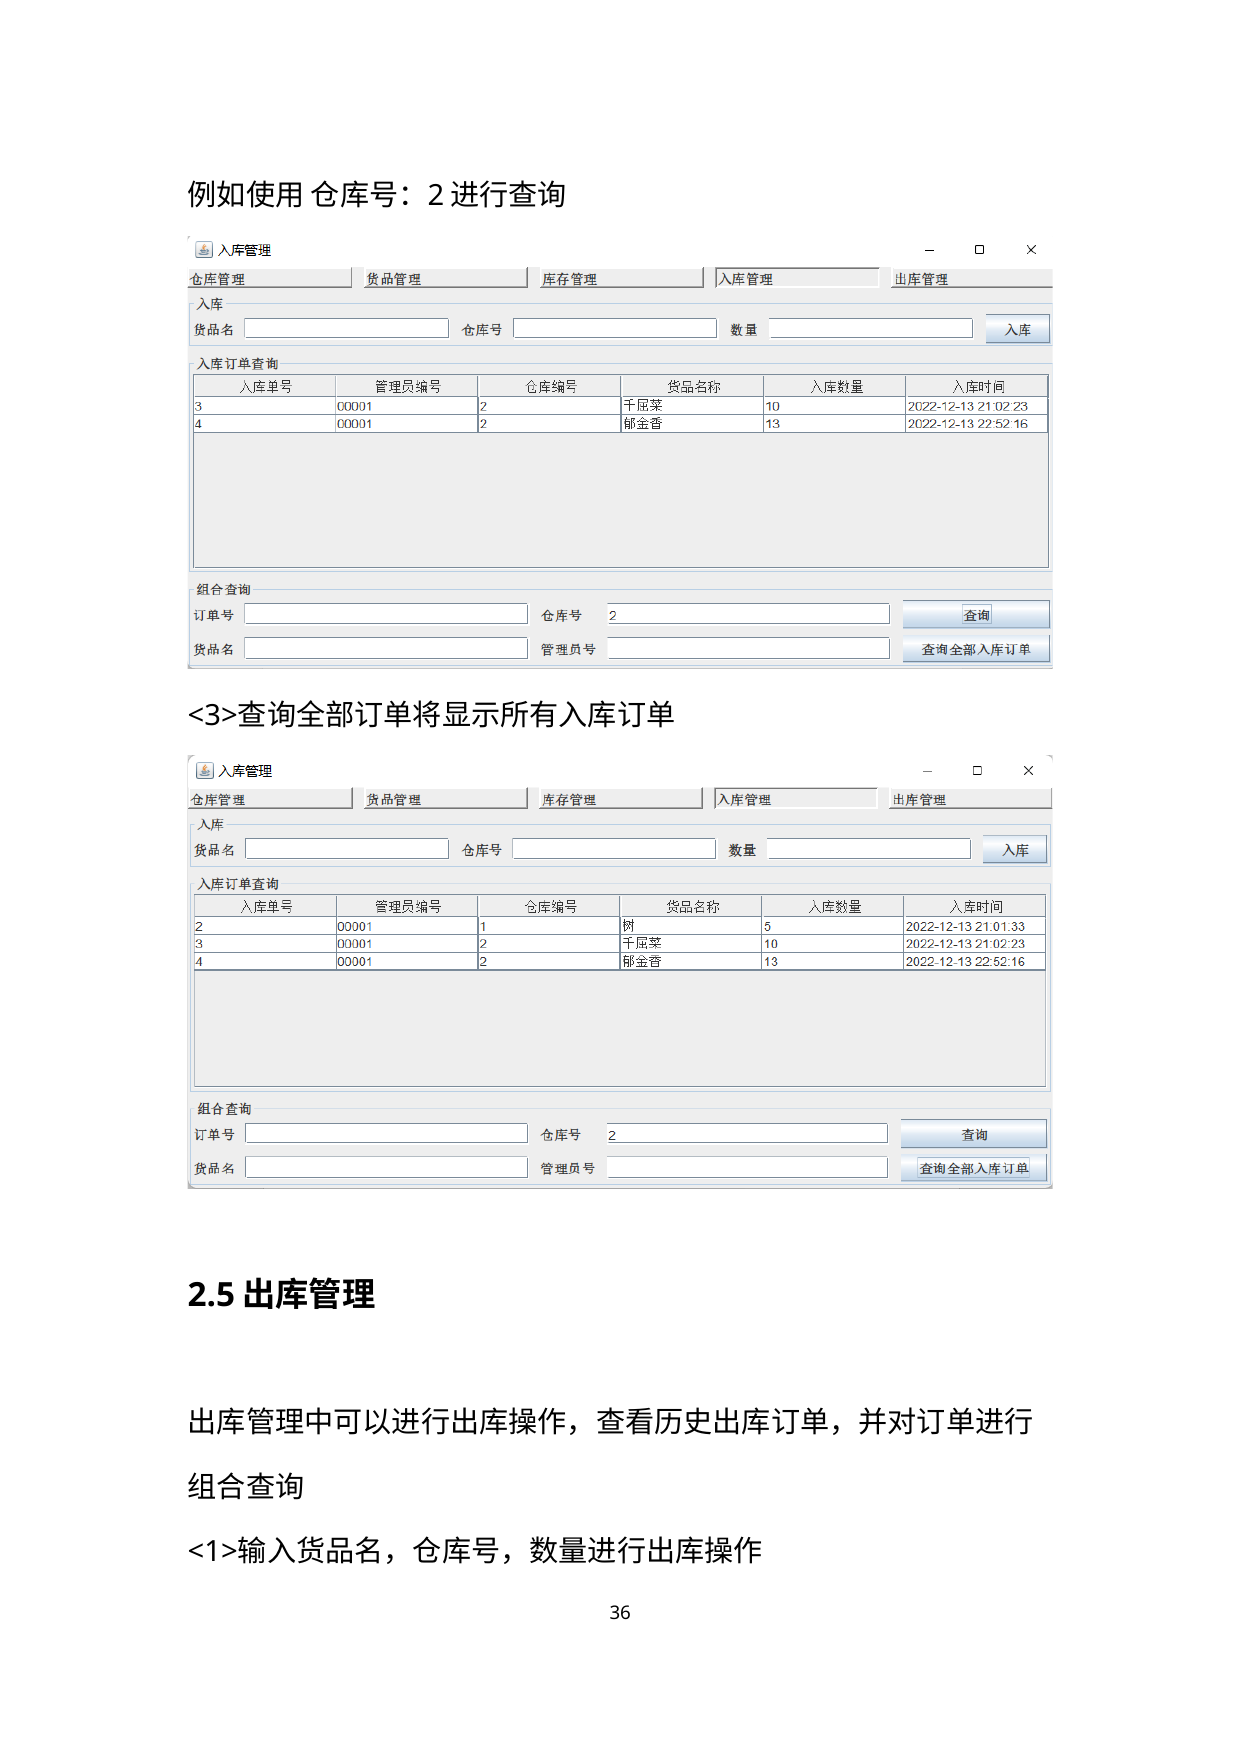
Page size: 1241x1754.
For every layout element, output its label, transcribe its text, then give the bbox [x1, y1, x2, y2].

text 出库管理中可以进行出库操作，查看历史出库订单，并对订单进行组合查询 [187, 1387, 1053, 1517]
picture [187, 755, 1053, 1189]
subtitle 2.5出库管理 [187, 1259, 1053, 1324]
text <1>输入货品名，仓库号，数量进行出库操作 [187, 1517, 1053, 1582]
text <3>查询全部订单将显示所有入库订单 [187, 680, 1053, 745]
text 例如使用 仓库号：2进行查询 [187, 160, 1053, 225]
picture [187, 236, 1053, 669]
